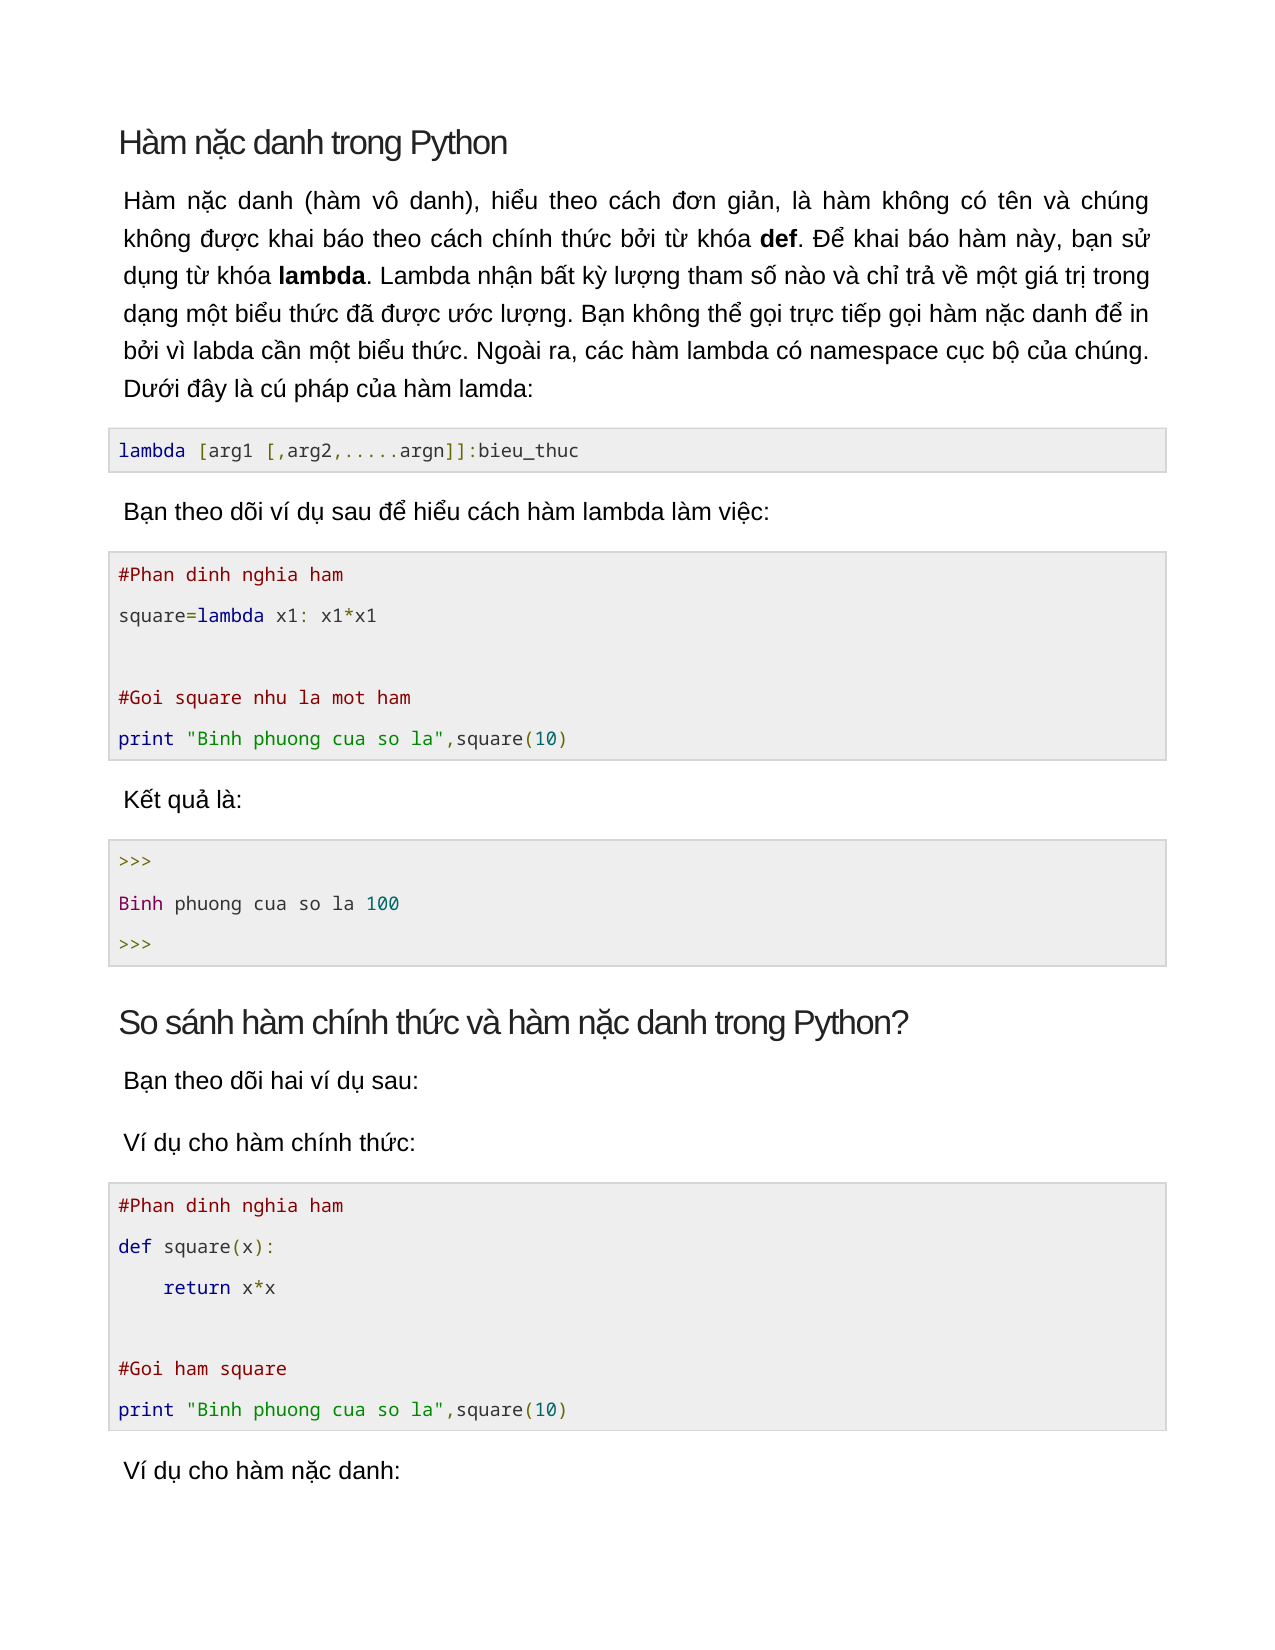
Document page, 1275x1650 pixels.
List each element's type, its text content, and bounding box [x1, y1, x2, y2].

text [110, 1386, 1165, 1430]
text square=lambda x1: x1*x1 [110, 592, 1165, 627]
text #Goi square nhu la mot ham [110, 674, 1165, 710]
text Ví dụ cho hàm chính thức: [123, 1120, 1152, 1157]
subtitle So sánh hàm chính thức và hàm nặc danh trong Python? [118, 998, 1152, 1042]
text Kết quả là: [123, 776, 1152, 814]
text def square(x): [110, 1223, 1165, 1259]
text Ví dụ cho hàm nặc danh: [123, 1447, 1152, 1484]
text #Phan dinh nghia ham [110, 553, 1165, 586]
text Hàm nặc danh (hàm vô danh), hiểu theo cách đơn giản, là hàm không có tên và chúng không được khai báo theo cách chính thức bởi từ khóa def. Để khai báo hàm này, bạn sử dụng từ khóa lambda. Lambda nhận bất kỳ lượng tham số nào và chỉ trả về một giá trị trong dạng một biểu thức đã được ước lượng. Bạn không thể gọi trực tiếp gọi hàm nặc danh để in bởi vì labda cần một biểu thức. Ngoài ra, các hàm lambda có namespace cục bộ của chúng. Dưới đây là cú pháp của hàm lamda: [123, 177, 1152, 402]
text print "Binh phuong cua so la",square(10) [110, 716, 1165, 759]
text >>> [110, 841, 1165, 874]
text #Phan dinh nghia ham [110, 1184, 1165, 1218]
text >>> [110, 921, 1165, 965]
text #Goi ham square [110, 1345, 1165, 1380]
text Bạn theo dõi ví dụ sau để hiểu cách hàm lambda làm việc: [123, 488, 1152, 526]
text Bạn theo dõi hai ví dụ sau: [123, 1057, 1152, 1095]
subtitle Hàm nặc danh trong Python [118, 118, 1152, 162]
text Binh phuong cua so la 100 [110, 880, 1165, 916]
text lambda [arg1 [,arg2,.....argn]]:bieu_thuc [110, 429, 1165, 471]
text return x*x [110, 1264, 1165, 1300]
